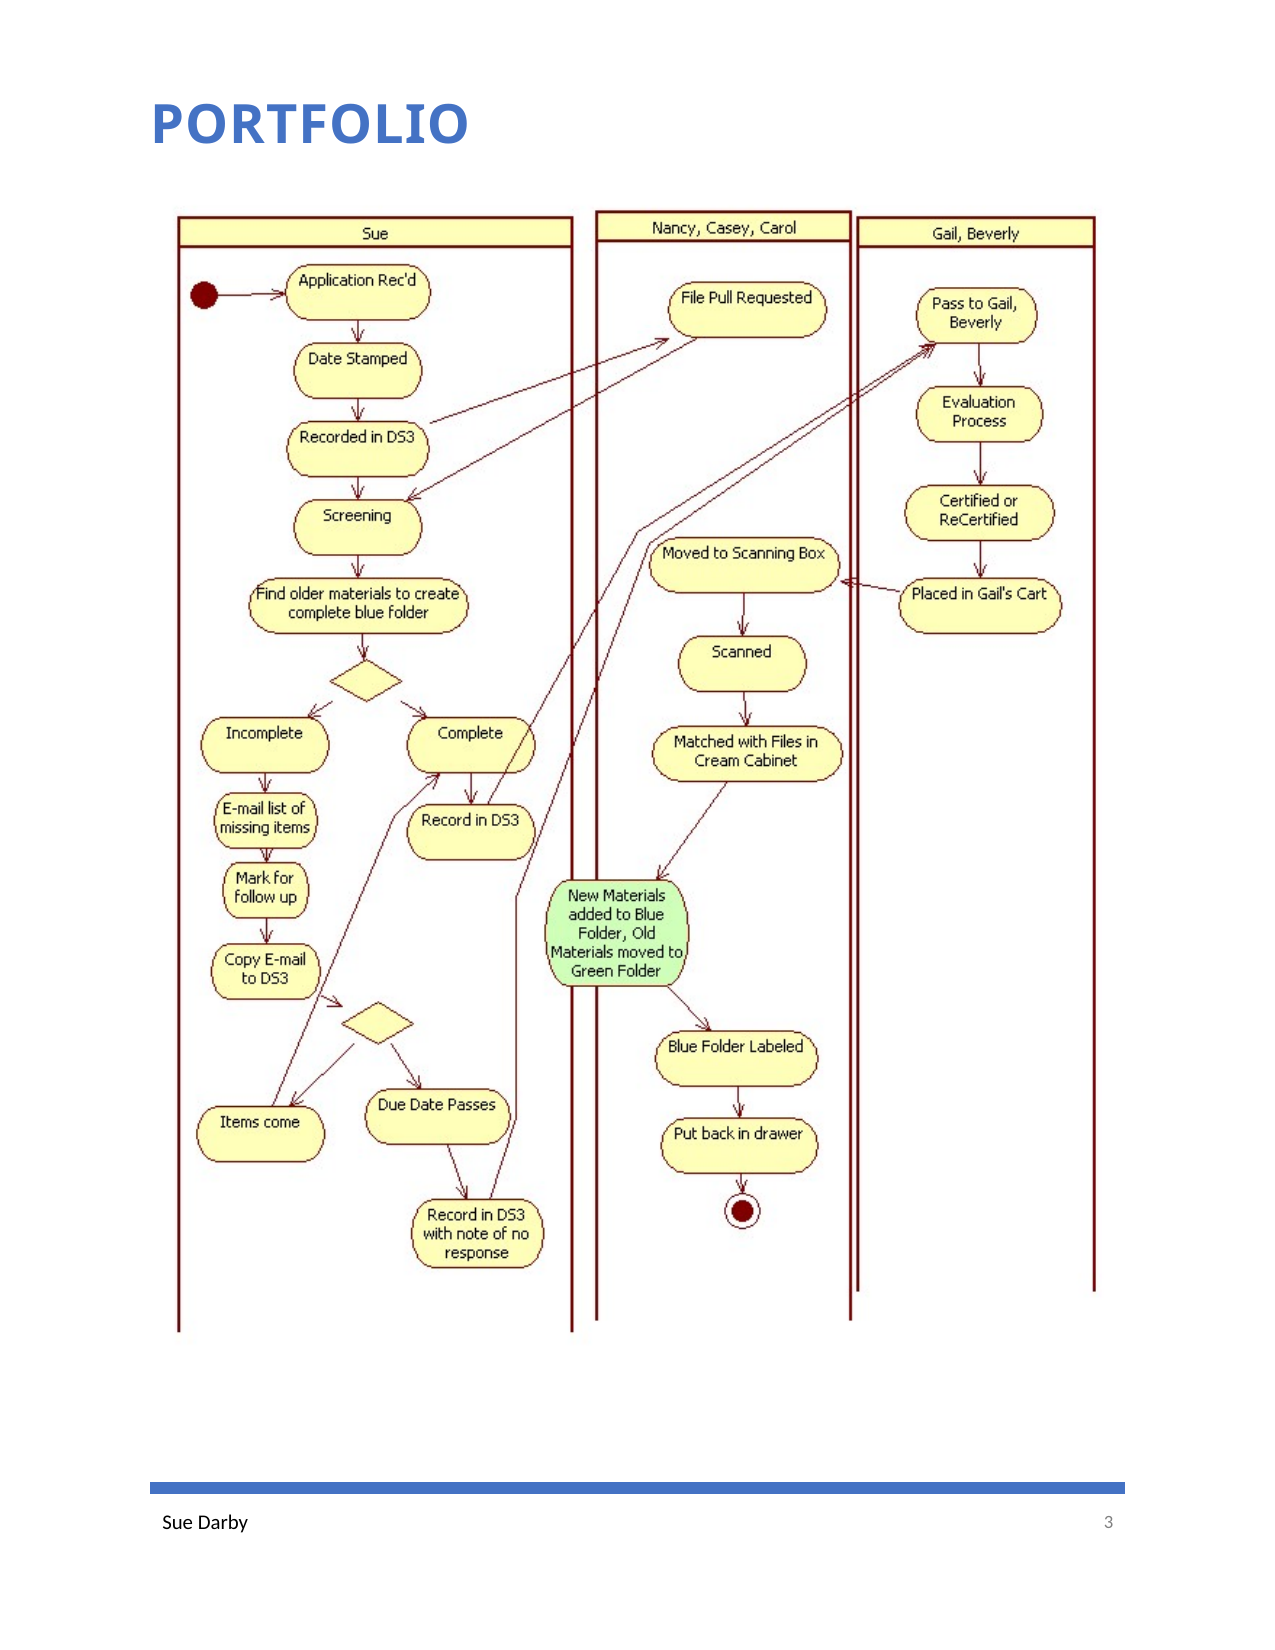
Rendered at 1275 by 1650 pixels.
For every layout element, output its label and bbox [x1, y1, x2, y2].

picture [150, 183, 1124, 1360]
